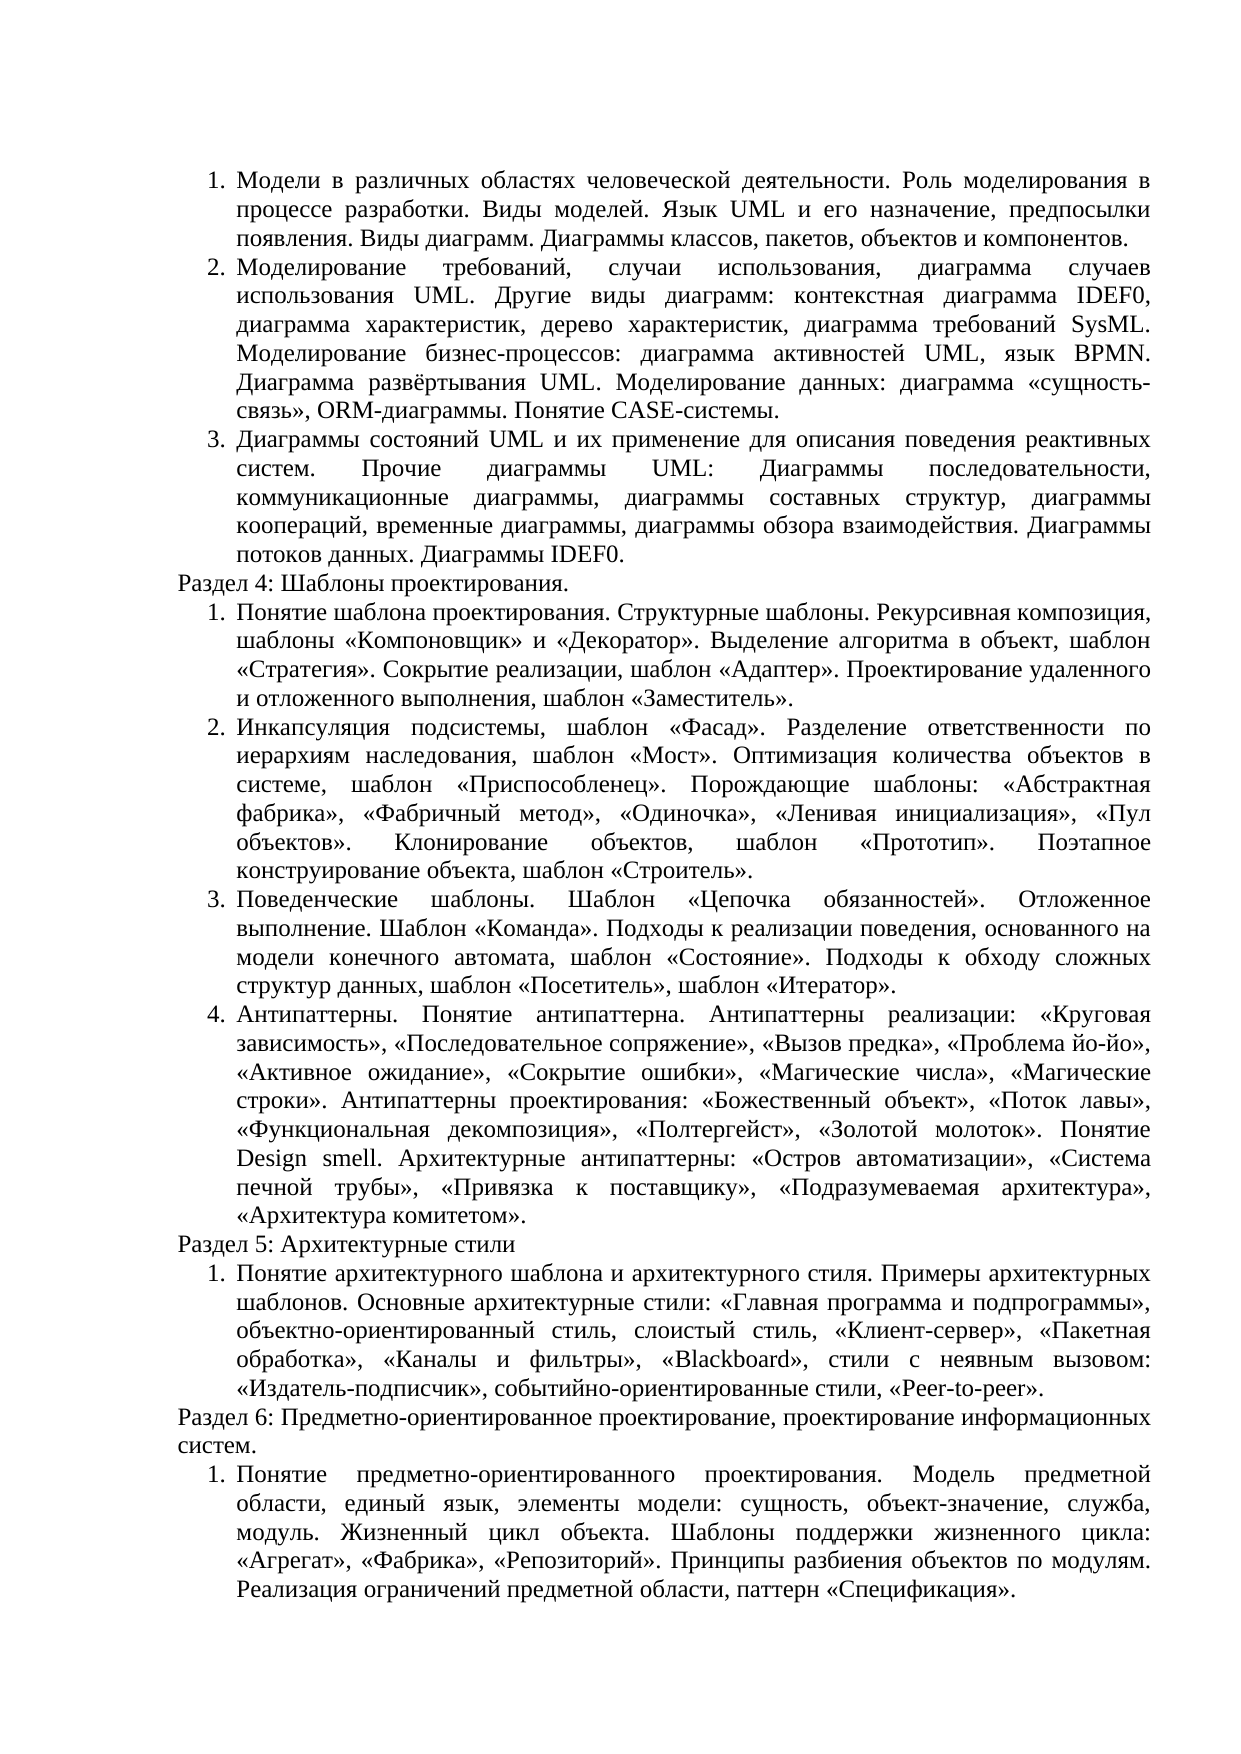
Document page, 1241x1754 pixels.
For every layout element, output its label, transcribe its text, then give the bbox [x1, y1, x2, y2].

list Моделирование требований, случаи использования, диаграмма случаев использования UML. Другие виды диаграмм: контекстная диаграмма IDEF0, диаграмма характеристик, дерево характеристик, диаграмма требований SysML. Моделирование бизнес-процессов: диаграмма активностей UML, язык BPMN. Диаграмма развёртывания UML. Моделирование данных: диаграмма «сущность-связь», ORM-диаграммы. Понятие CASE-системы. [207, 252, 1152, 424]
list Антипаттерны. Понятие антипаттерна. Антипаттерны реализации: «Круговая зависимость», «Последовательное сопряжение», «Вызов предка», «Проблема йо-йо», «Активное ожидание», «Сокрытие ошибки», «Магические числа», «Магические строки». Антипаттерны проектирования: «Божественный объект», «Поток лавы», «Функциональная декомпозиция», «Полтергейст», «Золотой молоток». Понятие Design smell. Архитектурные антипаттерны: «Остров автоматизации», «Система печной трубы», «Привязка к поставщику», «Подразумеваемая архитектура», «Архитектура комитетом». [207, 999, 1152, 1229]
text Раздел 5: Архитектурные стили [177, 1229, 1152, 1258]
list Понятие архитектурного шаблона и архитектурного стиля. Примеры архитектурных шаблонов. Основные архитектурные стили: «Главная программа и подпрограммы», объектно-ориентированный стиль, слоистый стиль, «Клиент-сервер», «Пакетная обработка», «Каналы и фильтры», «Blackboard», стили с неявным вызовом: «Издатель-подписчик», событийно-ориентированные стили, «Peer-to-peer». [207, 1258, 1152, 1402]
list Инкапсуляция подсистемы, шаблон «Фасад». Разделение ответственности по иерархиям наследования, шаблон «Мост». Оптимизация количества объектов в системе, шаблон «Приспособленец». Порождающие шаблоны: «Абстрактная фабрика», «Фабричный метод», «Одиночка», «Ленивая инициализация», «Пул объектов». Клонирование объектов, шаблон «Прототип». Поэтапное конструирование объекта, шаблон «Строитель». [207, 712, 1152, 884]
text Раздел 4: Шаблоны проектирования. [177, 568, 1152, 597]
text Раздел 6: Предметно-ориентированное проектирование, проектирование информационных систем. [177, 1402, 1152, 1459]
list Поведенческие шаблоны. Шаблон «Цепочка обязанностей». Отложенное выполнение. Шаблон «Команда». Подходы к реализации поведения, основанного на модели конечного автомата, шаблон «Состояние». Подходы к обходу сложных структур данных, шаблон «Посетитель», шаблон «Итератор». [207, 884, 1152, 999]
list Понятие шаблона проектирования. Структурные шаблоны. Рекурсивная композиция, шаблоны «Компоновщик» и «Декоратор». Выделение алгоритма в объект, шаблон «Стратегия». Сокрытие реализации, шаблон «Адаптер». Проектирование удаленного и отложенного выполнения, шаблон «Заместитель». [207, 597, 1152, 712]
list Диаграммы состояний UML и их применение для описания поведения реактивных систем. Прочие диаграммы UML: Диаграммы последовательности, коммуникационные диаграммы, диаграммы составных структур, диаграммы коопераций, временные диаграммы, диаграммы обзора взаимодействия. Диаграммы потоков данных. Диаграммы IDEF0. [207, 424, 1152, 568]
list Понятие предметно-ориентированного проектирования. Модель предметной области, единый язык, элементы модели: сущность, объект-значение, служба, модуль. Жизненный цикл объекта. Шаблоны поддержки жизненного цикла: «Агрегат», «Фабрика», «Репозиторий». Принципы разбиения объектов по модулям. Реализация ограничений предметной области, паттерн «Спецификация». [207, 1459, 1152, 1603]
list Модели в различных областях человеческой деятельности. Роль моделирования в процессе разработки. Виды моделей. Язык UML и его назначение, предпосылки появления. Виды диаграмм. Диаграммы классов, пакетов, объектов и компонентов. [207, 165, 1152, 252]
